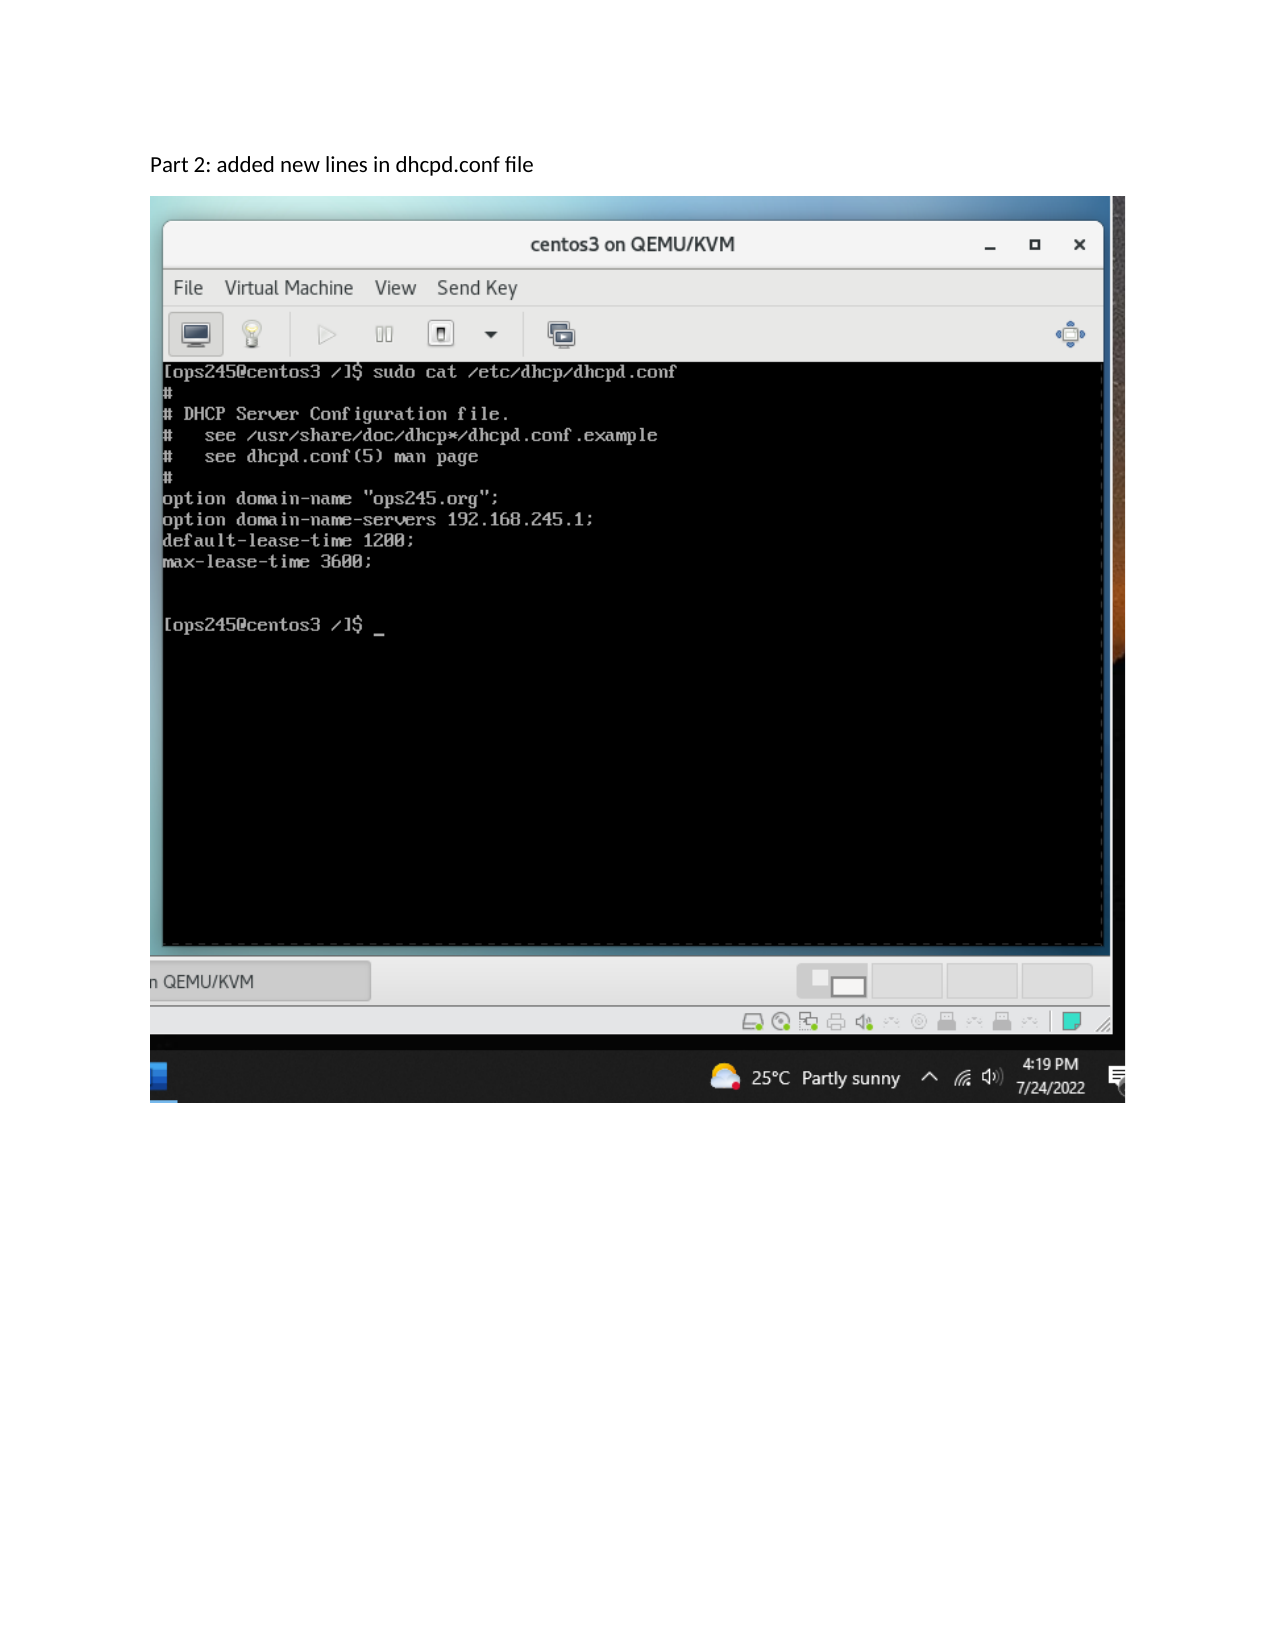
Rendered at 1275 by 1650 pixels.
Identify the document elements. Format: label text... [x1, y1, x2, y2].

picture [150, 196, 1125, 1103]
text Part 2: added new lines in dhcpd.conf file [150, 150, 1125, 178]
